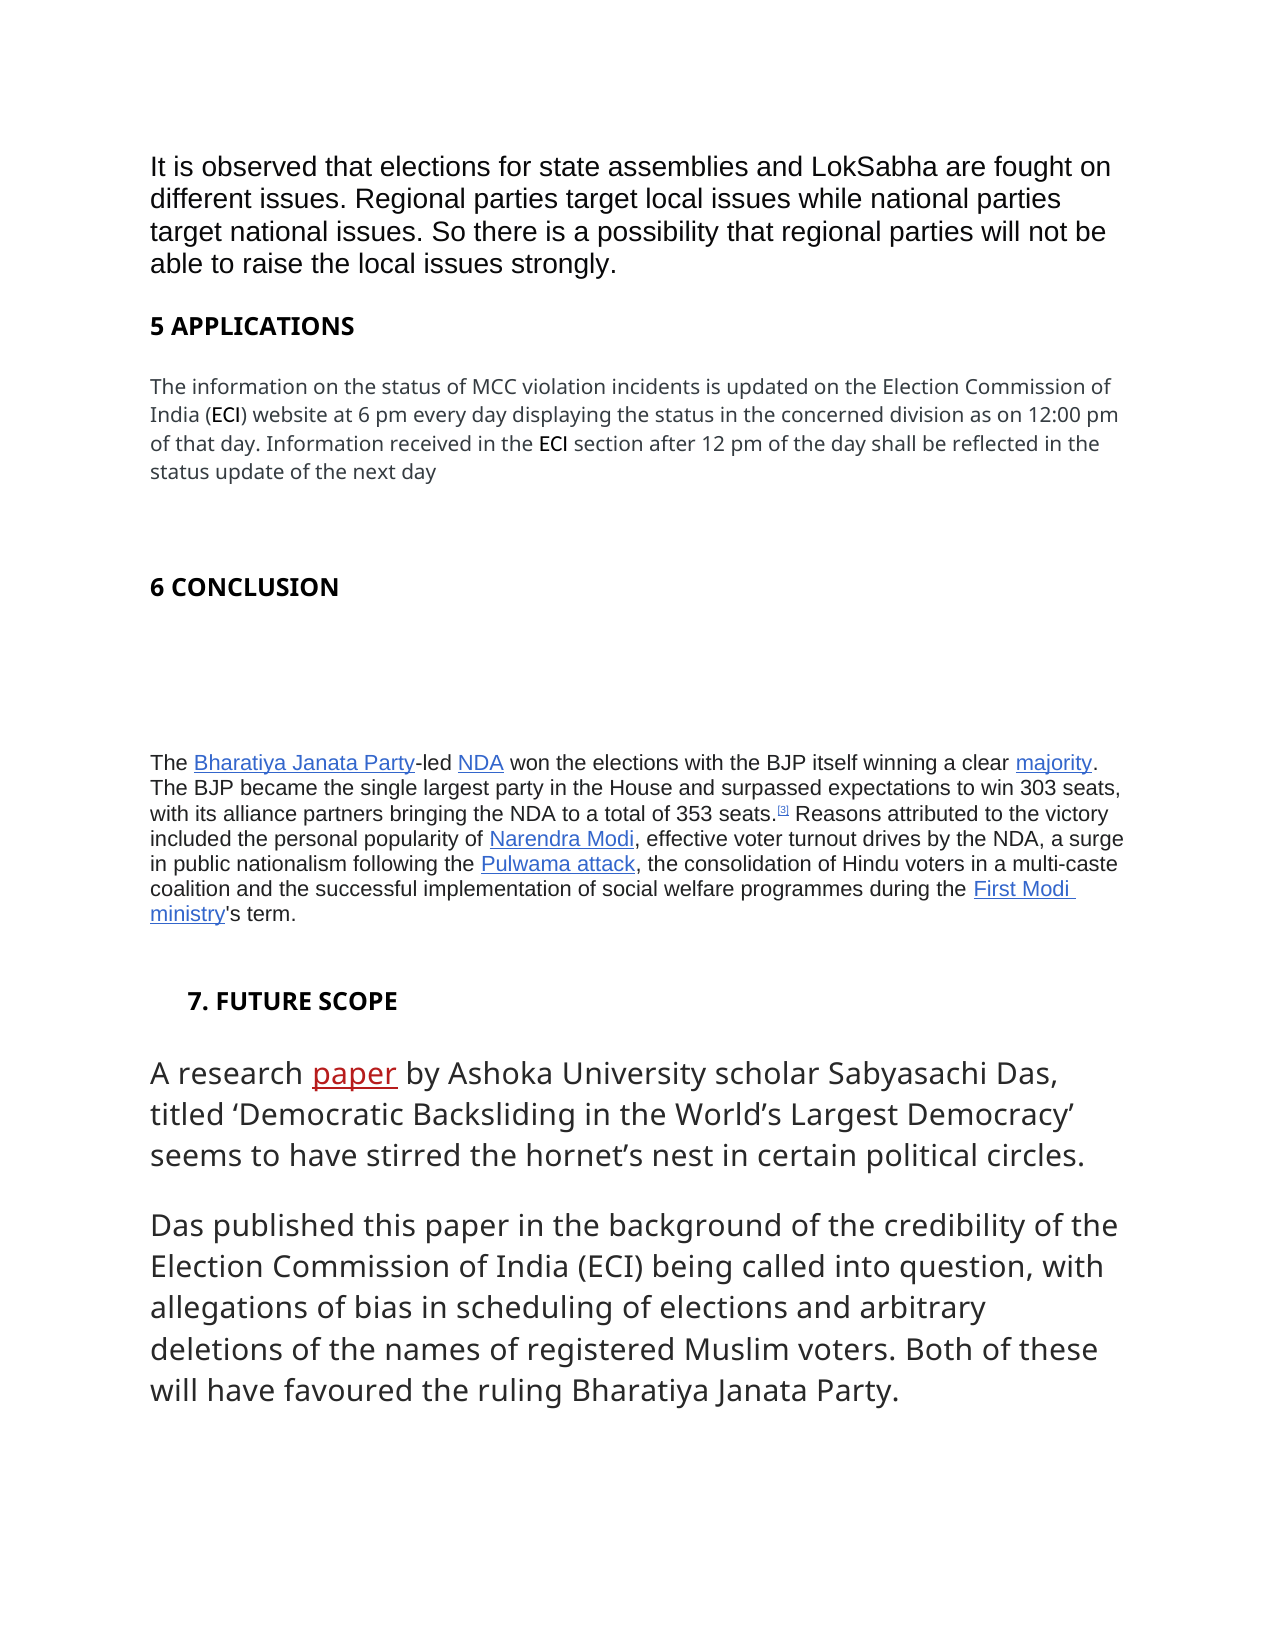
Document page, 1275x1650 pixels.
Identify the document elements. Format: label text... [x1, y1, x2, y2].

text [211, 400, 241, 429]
list 7. FUTURE SCOPE [187, 983, 1125, 1017]
text 5 APPLICATIONS [150, 309, 1125, 343]
text The Bharatiya Janata Party-led NDA won the elections with the BJP itself winning a clear majority. The BJP became the single largest party in the House and surpassed expectations to win 303 seats, with its alliance partners bringing the NDA to a total of 353 seats.[3] Reasons attributed to the victory included the personal popularity of Narendra Modi, effective voter turnout drives by the NDA, a surge in public nationalism following the Pulwama attack, the consolidation of Hindu voters in a multi-caste coalition and the successful implementation of social welfare programmes during the First Modi ministry's term. [296, 750, 1125, 927]
text Das published this paper in the background of the credibility of the Election Commission of India (ECI) being called into question, with allegations of bias in scheduling of elections and arbitrary deletions of the names of registered Muslim voters. Both of these will have favoured the ruling Bharatiya Janata Party. [150, 1204, 1125, 1410]
text The information on the status of MCC violation incidents is updated on the Election Commission of India (ECI) website at 6 pm every day displaying the status in the concerned division as on 12:00 pm of that day. Information received in the ECI section after 12 pm of the day shall be reflected in the status update of the next day [436, 372, 1125, 486]
text It is observed that elections for state assemblies and LokSabha are fought on different issues. Regional parties target local issues while national parties target national issues. So there is a possibility that regional parties will not be able to raise the local issues strongly. [150, 150, 1125, 279]
text A research paper by Ashoka University scholar Sabyasachi Das, titled ‘Democratic Backsliding in the World’s Largest Democracy’ seems to have stirred the hornet’s nest in certain political circles. [150, 1052, 1125, 1175]
text 6 CONCLUSION [150, 569, 1125, 603]
